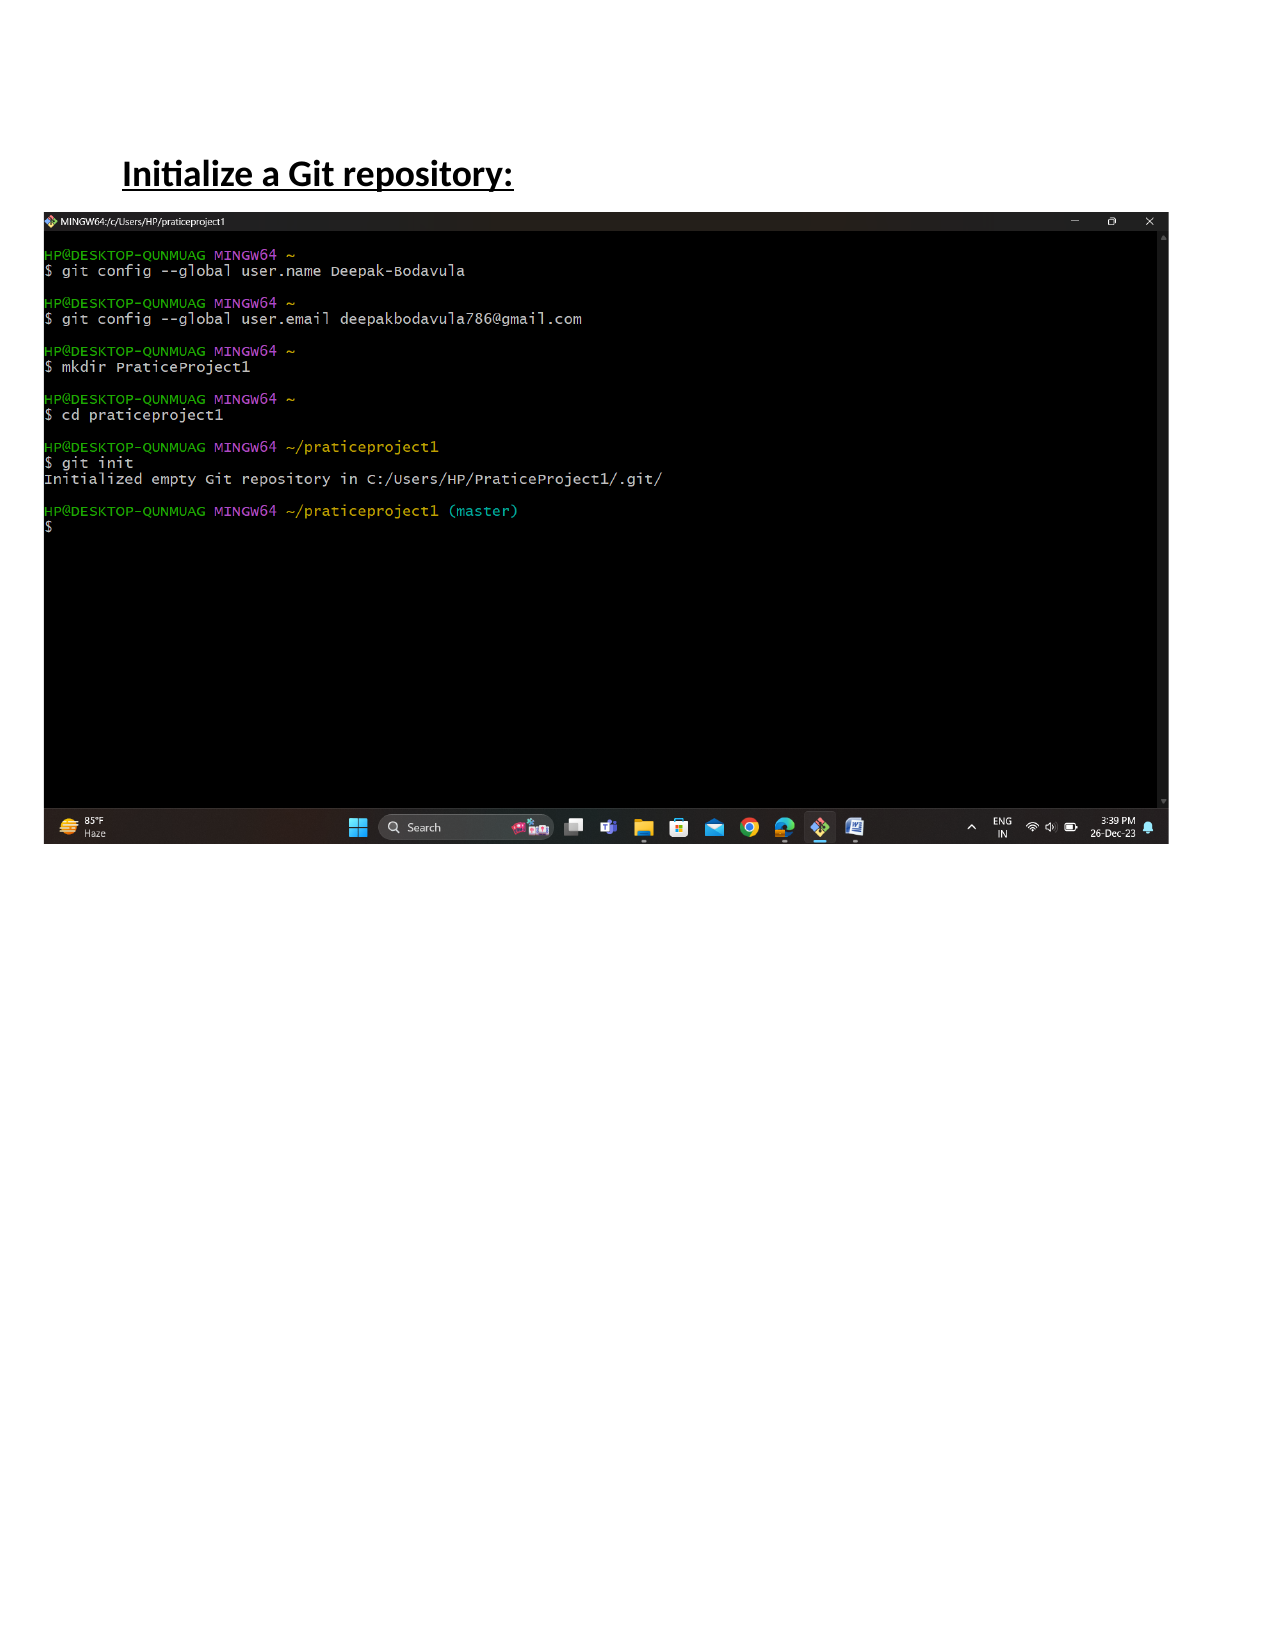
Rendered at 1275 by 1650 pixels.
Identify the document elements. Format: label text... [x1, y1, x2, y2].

text Initialize a Git repository: [103, 150, 1125, 196]
picture [43, 212, 1168, 844]
